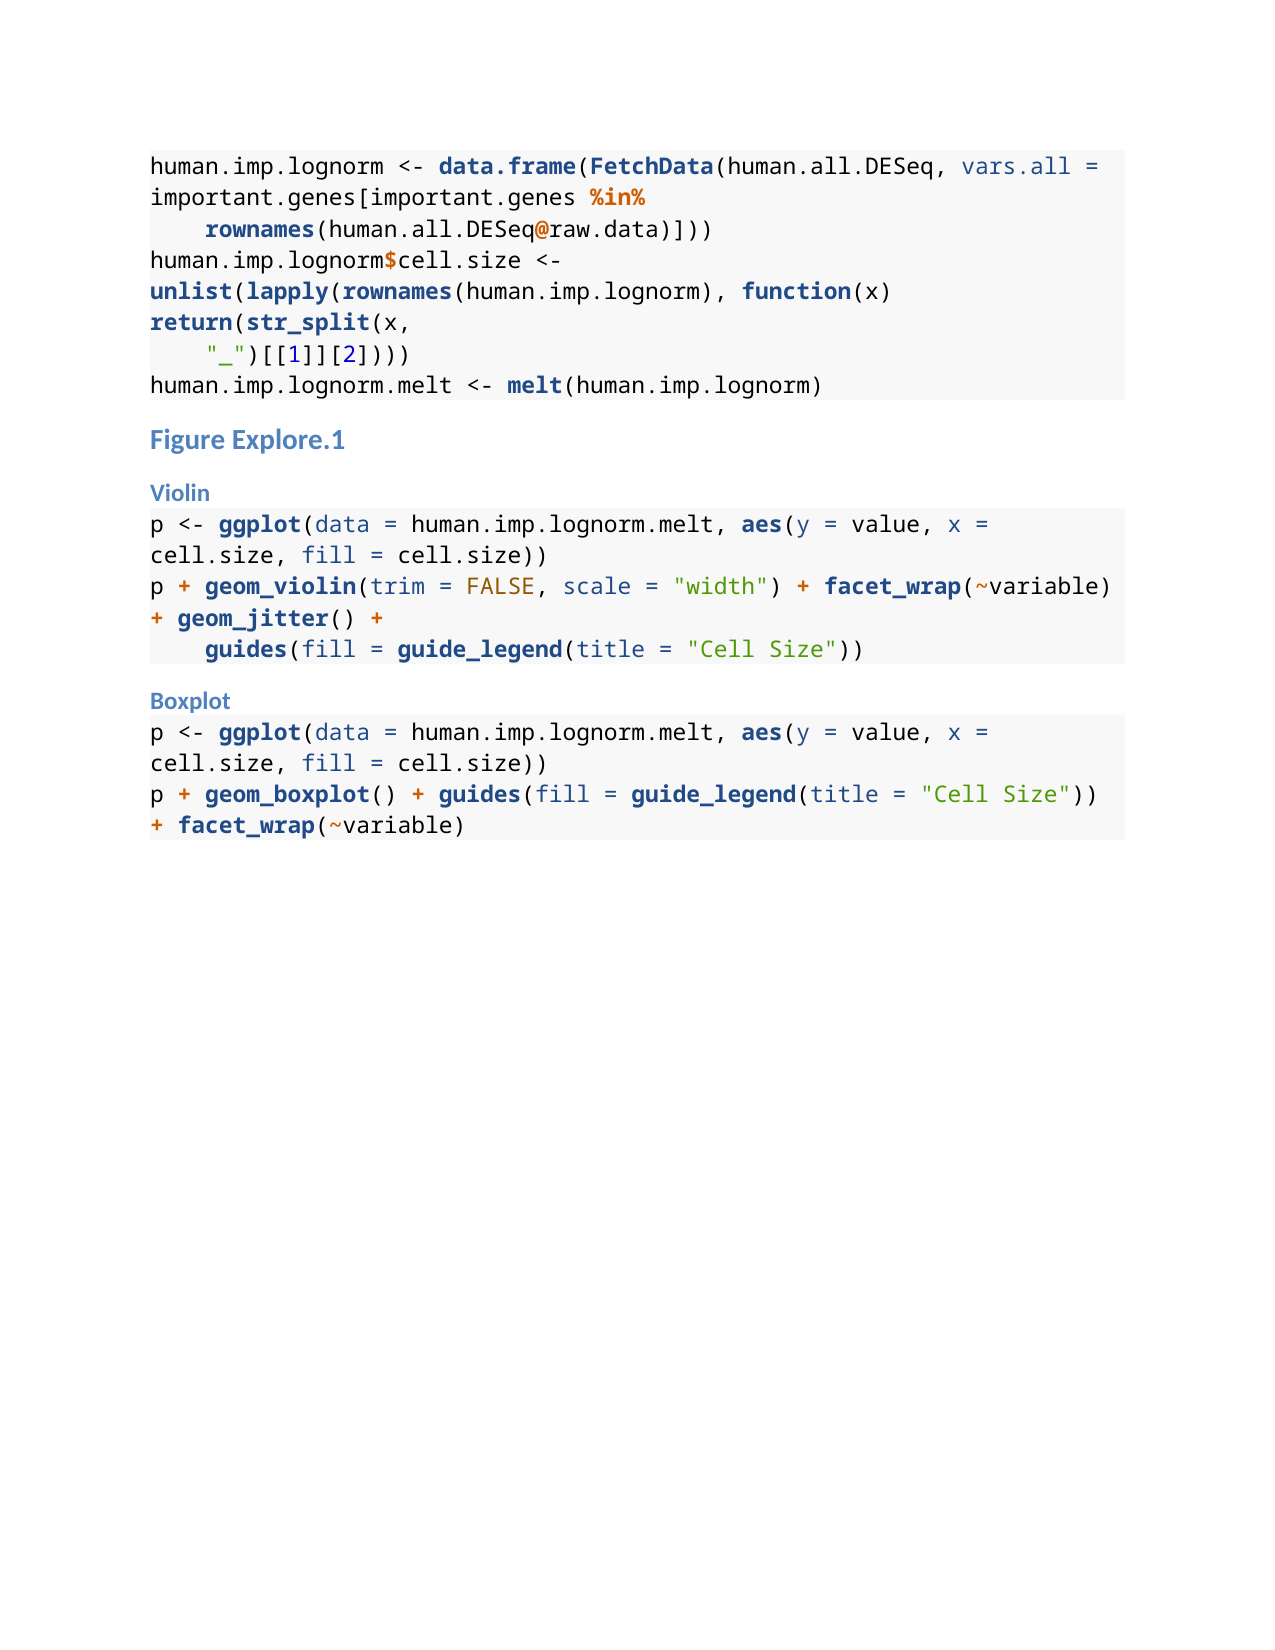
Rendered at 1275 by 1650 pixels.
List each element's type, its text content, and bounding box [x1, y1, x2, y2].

subtitle Violin [150, 477, 1125, 508]
text p <- ggplot(data = human.imp.lognorm.melt, aes(y = value, x = cell.size, fill = cell.size)) p + geom_violin(trim = FALSE, scale = "width") + facet_wrap(~variable) + geom_jitter() + guides(fill = guide_legend(title = "Cell Size")) [384, 508, 1125, 664]
text p <- ggplot(data = human.imp.lognorm.melt, aes(y = value, x = cell.size, fill = cell.size)) p + geom_boxplot() + guides(fill = guide_legend(title = "Cell Size")) + facet_wrap(~variable) [466, 715, 1125, 840]
subtitle Boxplot [150, 685, 1125, 715]
subtitle Figure Explore.1 [150, 421, 1125, 456]
